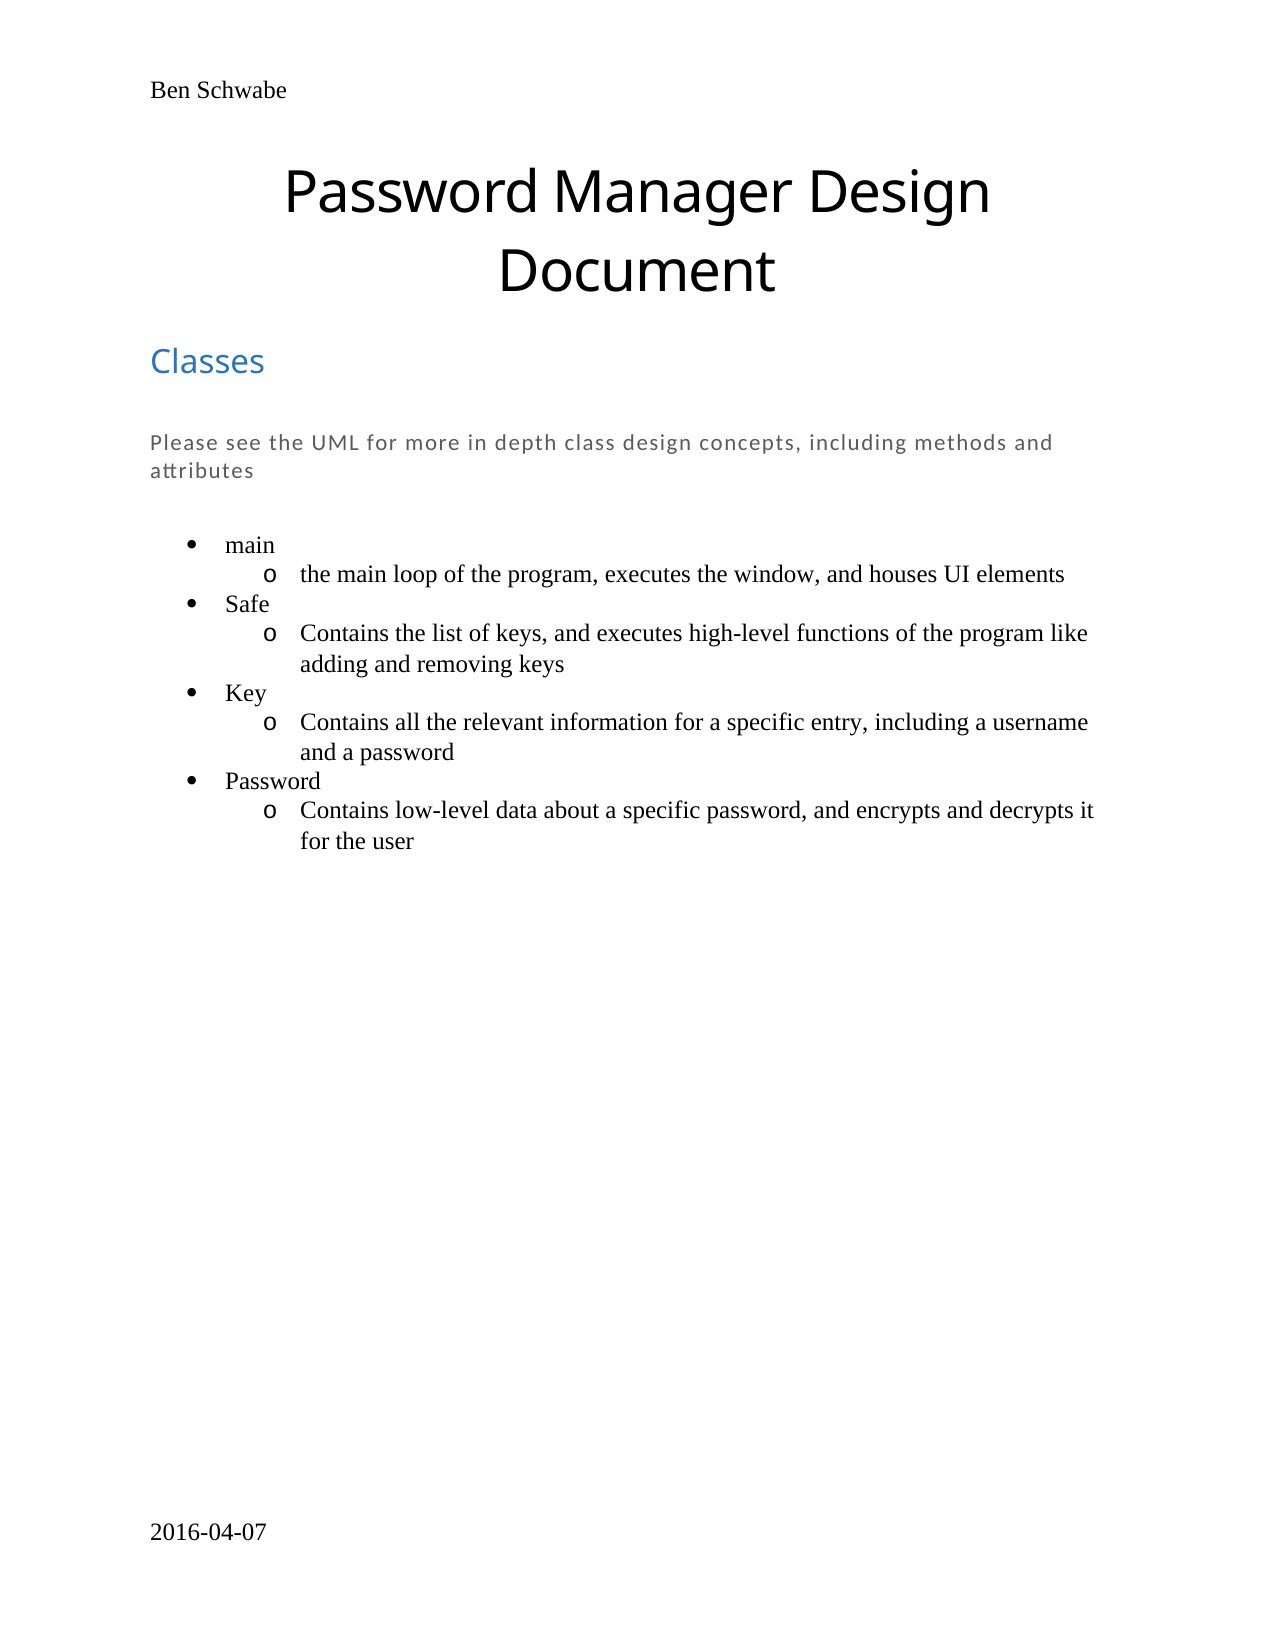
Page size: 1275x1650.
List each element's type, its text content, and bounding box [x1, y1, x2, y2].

list Contains low-level data about a specific password, and encrypts and decrypts it for the user [262, 795, 1125, 854]
list Safe [187, 589, 1125, 618]
subtitle Please see the UML for more in depth class design concepts, including methods and attributes [150, 428, 1125, 484]
subtitle Classes [150, 338, 1125, 383]
list Password [187, 766, 1125, 795]
list Contains the list of keys, and executes high-level functions of the program like adding and removing keys [262, 618, 1125, 678]
list main [187, 530, 1125, 559]
list Key [187, 678, 1125, 707]
title Password Manager Design Document [150, 150, 1125, 309]
list the main loop of the program, executes the window, and houses UI elements [262, 559, 1125, 589]
list Contains all the relevant information for a specific entry, including a username and a password [262, 707, 1125, 766]
